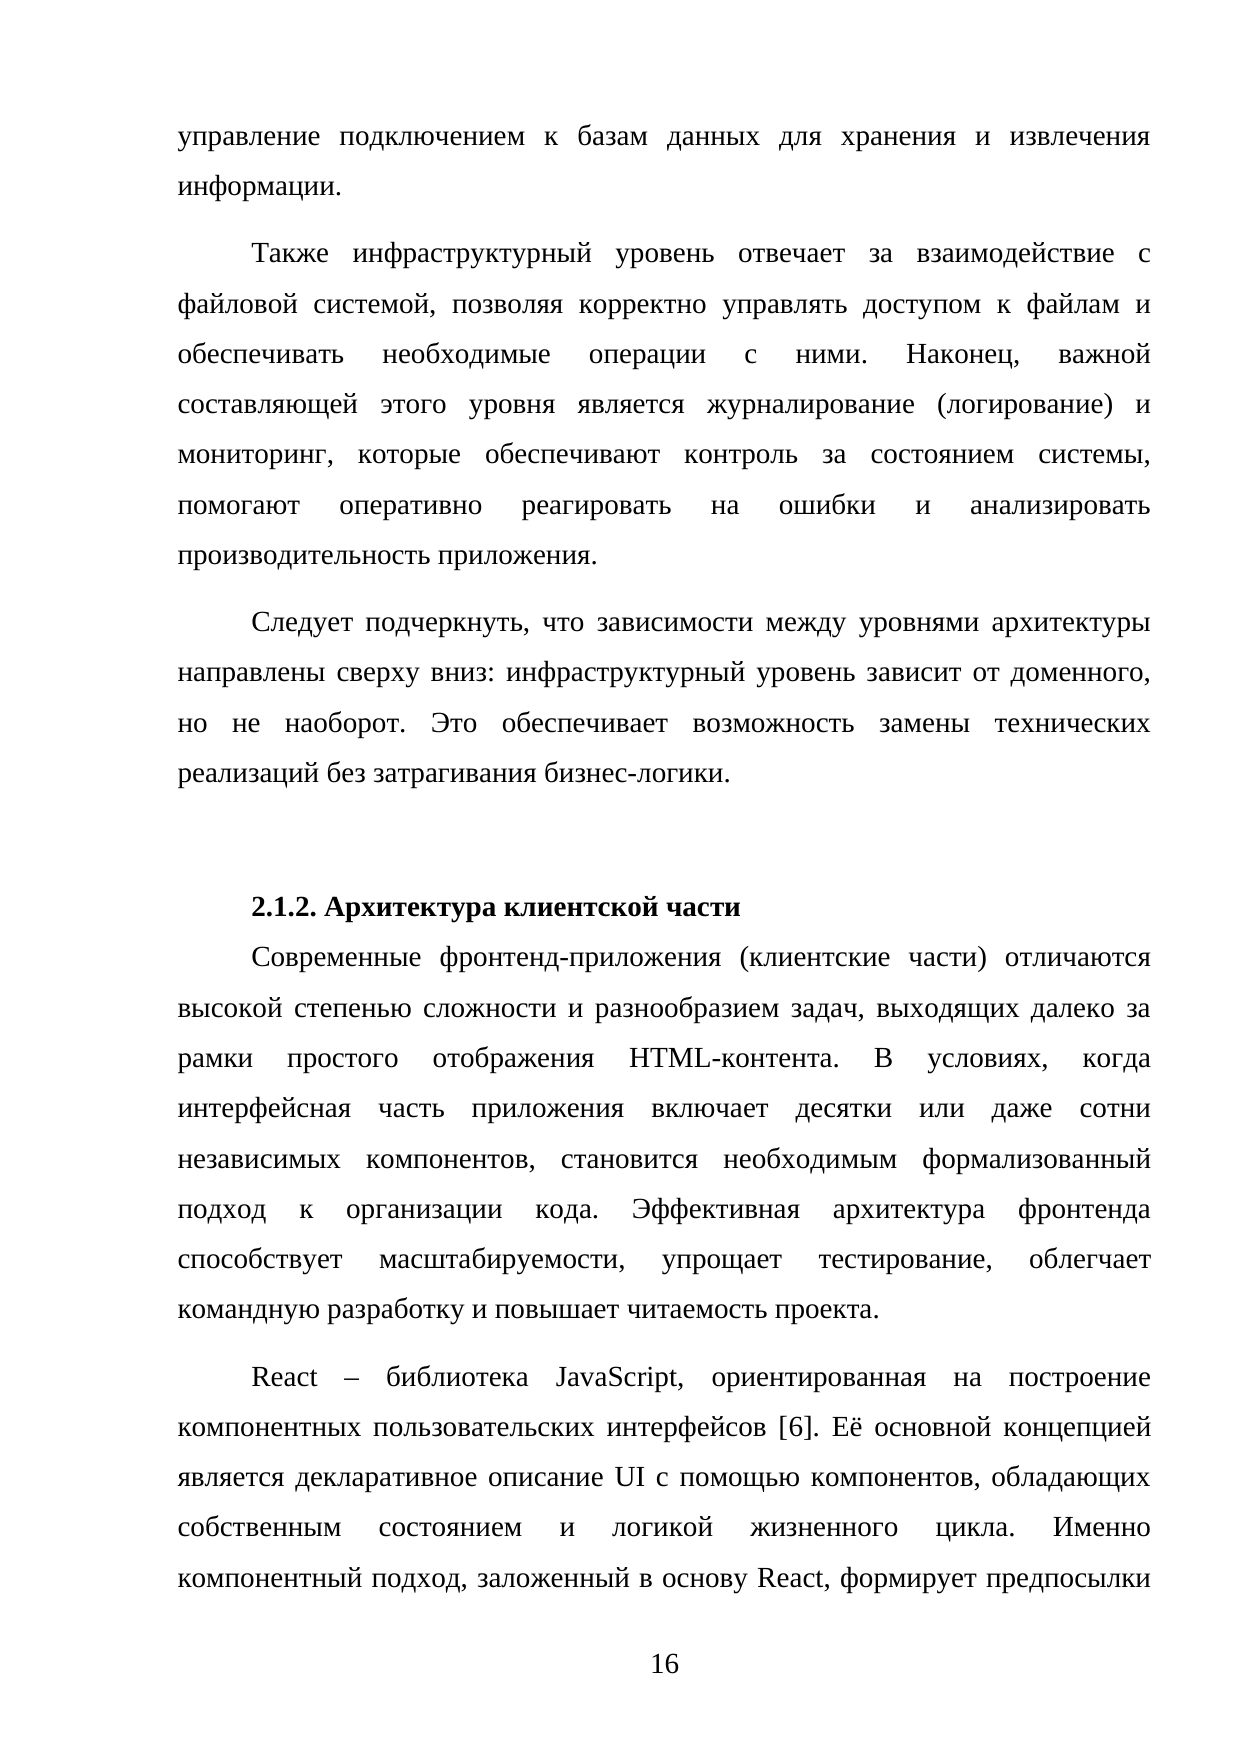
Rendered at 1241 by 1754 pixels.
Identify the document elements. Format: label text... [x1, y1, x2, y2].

text Следует подчеркнуть, что зависимости между уровнями архитектуры направлены сверху вниз: инфраструктурный уровень зависит от доменного, но не наоборот. Это обеспечивает возможность замены технических реализаций без затрагивания бизнес-логики. [177, 604, 1152, 789]
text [177, 1359, 1152, 1593]
subtitle 2.1.2. Архитектура клиентской части [177, 889, 1152, 923]
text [177, 118, 1152, 202]
text Также инфраструктурный уровень отвечает за взаимодействие с файловой системой, позволяя корректно управлять доступом к файлам и обеспечивать необходимые операции с ними. Наконец, важной составляющей этого уровня является журналирование (логирование) и мониторинг, которые обеспечивают контроль за состоянием системы, помогают оперативно реагировать на ошибки и анализировать производительность приложения. [177, 235, 1152, 571]
text Современные фронтенд-приложения (клиентские части) отличаются высокой степенью сложности и разнообразием задач, выходящих далеко за рамки простого отображения HTML-контента. В условиях, когда интерфейсная часть приложения включает десятки или даже сотни независимых компонентов, становится необходимым формализованный подход к организации кода. Эффективная архитектура фронтенда способствует масштабируемости, упрощает тестирование, облегчает командную разработку и повышает читаемость проекта. [177, 939, 1152, 1325]
